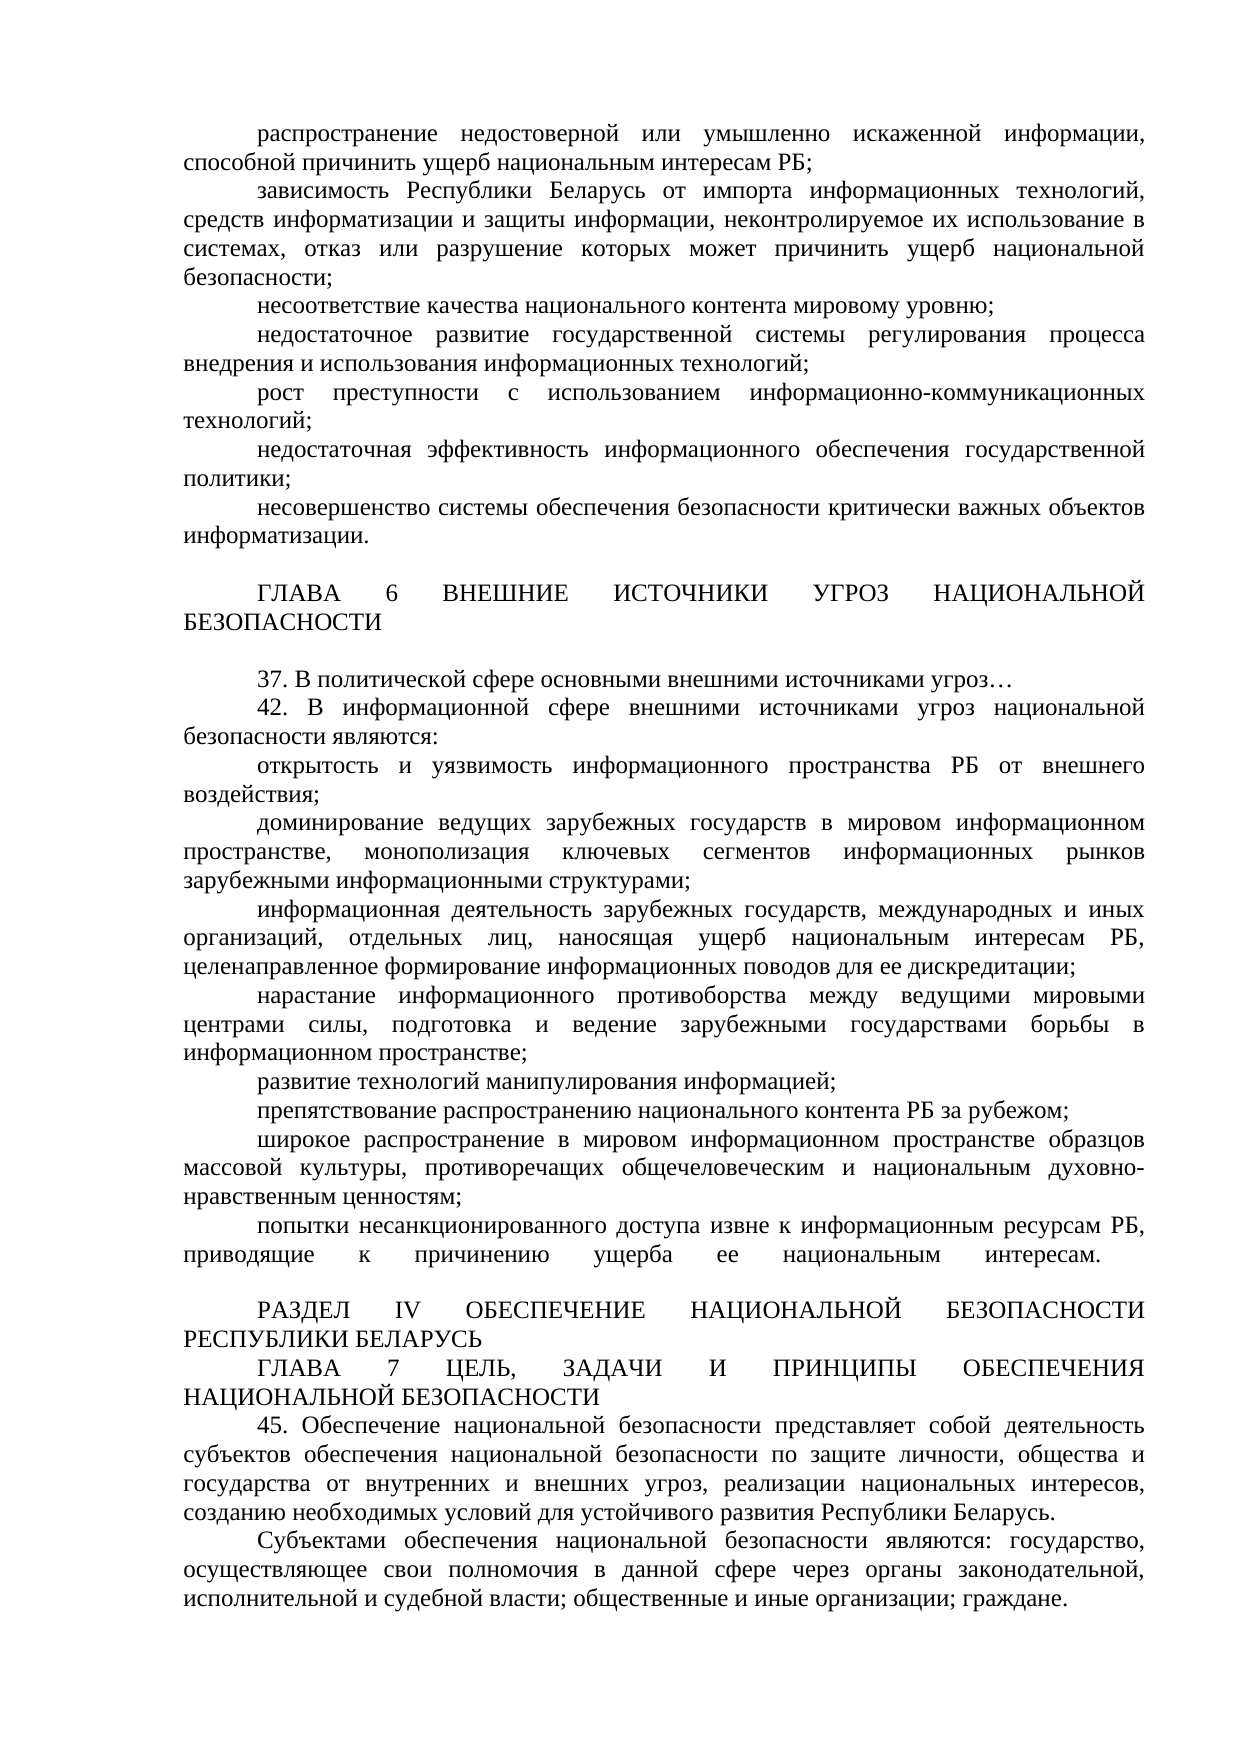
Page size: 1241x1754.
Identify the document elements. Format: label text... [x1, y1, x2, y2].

text несовершенство системы обеспечения безопасности критически важных объектов информатизации. [183, 492, 1146, 549]
text развитие технологий манипулирования информацией; [183, 1066, 1146, 1095]
text информационная деятельность зарубежных государств, международных и иных организаций, отдельных лиц, наносящая ущерб национальным интересам РБ, целенаправленное формирование информационных поводов для ее дискредитации; [183, 894, 1146, 980]
text несоответствие качества национального контента мировому уровню; [183, 291, 1146, 319]
text ГЛАВА 6 ВНЕШНИЕ ИСТОЧНИКИ УГРОЗ НАЦИОНАЛЬНОЙ БЕЗОПАСНОСТИ [183, 578, 1146, 664]
text РАЗДЕЛ IV ОБЕСПЕЧЕНИЕ НАЦИОНАЛЬНОЙ БЕЗОПАСНОСТИ РЕСПУБЛИКИ БЕЛАРУСЬ [183, 1295, 1146, 1353]
text недостаточная эффективность информационного обеспечения государственной политики; [183, 434, 1146, 492]
text 45. Обеспечение национальной безопасности представляет собой деятельность субъектов обеспечения национальной безопасности по защите личности, общества и государства от внутренних и внешних угроз, реализации национальных интересов, созданию необходимых условий для устойчивого развития Республики Беларусь. [183, 1410, 1146, 1525]
text зависимость Республики Беларусь от импорта информационных технологий, средств информатизации и защиты информации, неконтролируемое их использование в системах, отказ или разрушение которых может причинить ущерб национальной безопасности; [183, 176, 1146, 291]
text распространение недостоверной или умышленно искаженной информации, способной причинить ущерб национальным интересам РБ; [183, 118, 1146, 176]
text попытки несанкционированного доступа извне к информационным ресурсам РБ, приводящие к причинению ущерба ее национальным интересам. [183, 1210, 1146, 1295]
text ГЛАВА 7 ЦЕЛЬ, ЗАДАЧИ И ПРИНЦИПЫ ОБЕСПЕЧЕНИЯ НАЦИОНАЛЬНОЙ БЕЗОПАСНОСТИ [183, 1353, 1146, 1410]
text препятствование распространению национального контента РБ за рубежом; [183, 1095, 1146, 1124]
text 42. В информационной сфере внешними источниками угроз национальной безопасности являются: [183, 692, 1146, 750]
text широкое распространение в мировом информационном пространстве образцов массовой культуры, противоречащих общечеловеческим и национальным духовно-нравственным ценностям; [183, 1124, 1146, 1210]
text нарастание информационного противоборства между ведущими мировыми центрами силы, подготовка и ведение зарубежными государствами борьбы в информационном пространстве; [183, 980, 1146, 1066]
text 37. В политической сфере основными внешними источниками угроз… [183, 664, 1146, 692]
text Субъектами обеспечения национальной безопасности являются: государство, осуществляющее свои полномочия в данной сфере через органы законодательной, исполнительной и судебной власти; общественные и иные организации; граждане. [183, 1525, 1146, 1612]
text недостаточное развитие государственной системы регулирования процесса внедрения и использования информационных технологий; [183, 319, 1146, 377]
text открытость и уязвимость информационного пространства РБ от внешнего воздействия; [183, 750, 1146, 807]
text рост преступности с использованием информационно-коммуникационных технологий; [183, 377, 1146, 434]
text доминирование ведущих зарубежных государств в мировом информационном пространстве, монополизация ключевых сегментов информационных рынков зарубежными информационными структурами; [183, 807, 1146, 894]
